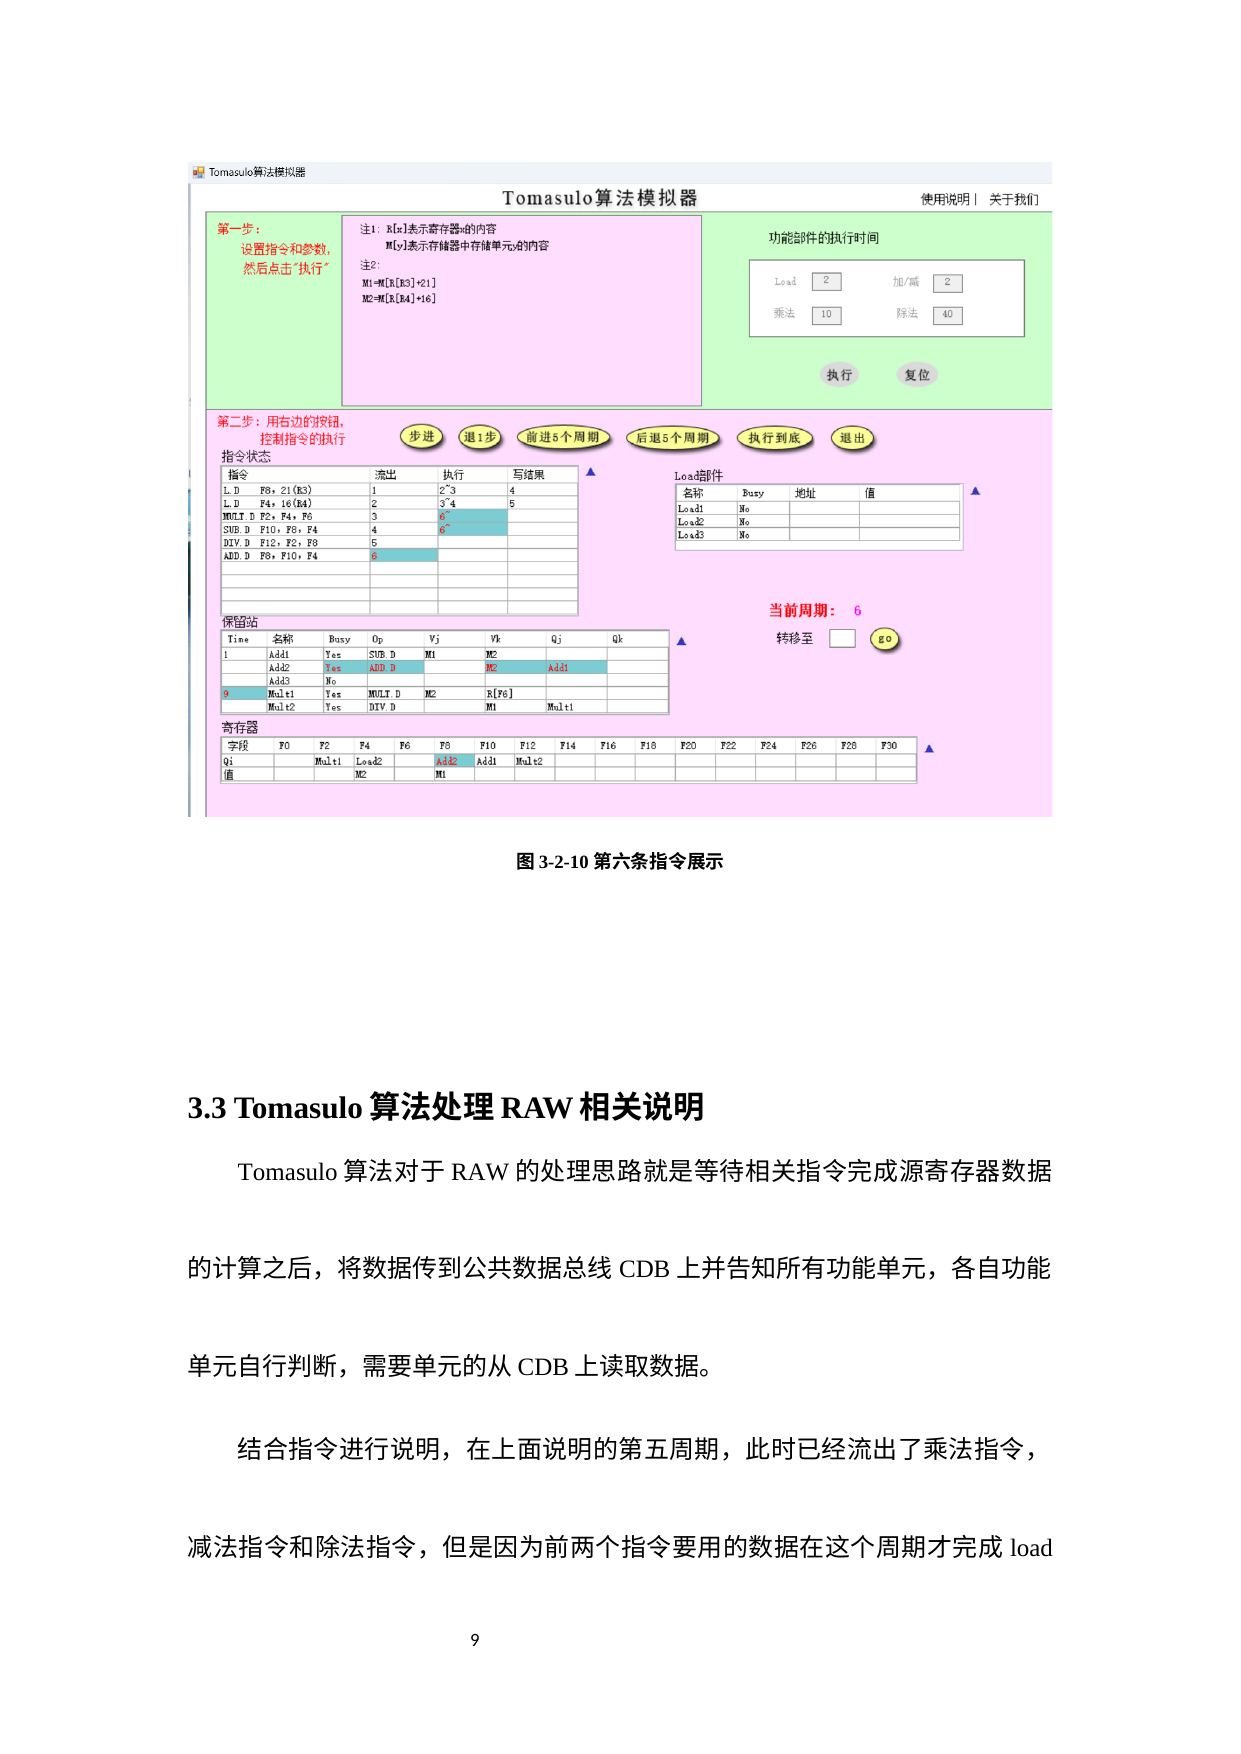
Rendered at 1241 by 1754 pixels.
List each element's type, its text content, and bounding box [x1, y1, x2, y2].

text 3.3 Tomasulo算法处理RAW相关说明 [187, 1072, 1053, 1137]
text Tomasulo算法对于RAW的处理思路就是等待相关指令完成源寄存器数据的计算之后，将数据传到公共数据总线CDB 上并告知所有功能单元，各自功能单元自行判断，需要单元的从CDB上读取数据。 [187, 1137, 1053, 1397]
picture [188, 162, 1053, 817]
text 图3-2-10 第六条指令展示 [187, 844, 1053, 877]
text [187, 1415, 1053, 1578]
